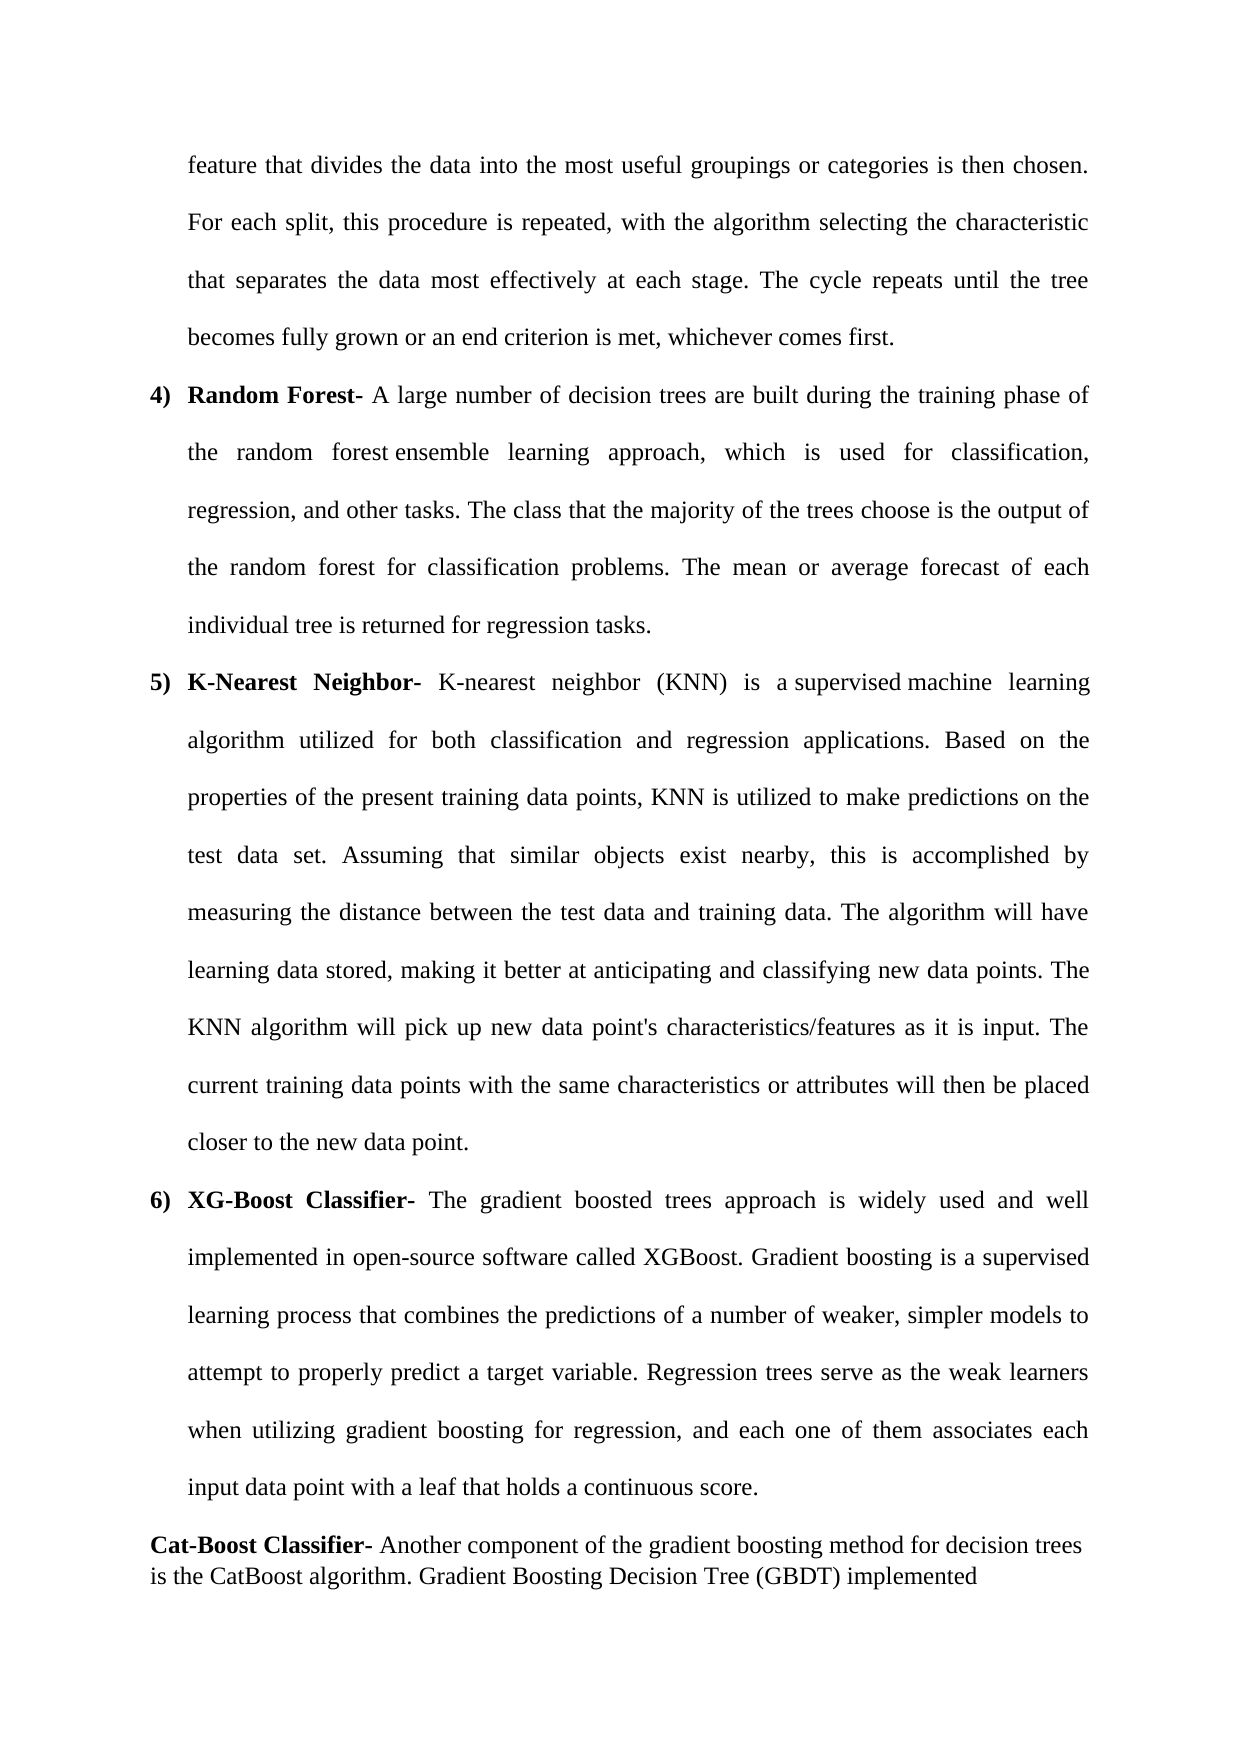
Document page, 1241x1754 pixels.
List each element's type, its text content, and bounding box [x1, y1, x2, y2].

list K-Nearest Neighbor- K-nearest neighbor (KNN) is a supervised machine learning algorithm utilized for both classification and regression applications. Based on the properties of the present training data points, KNN is utilized to make predictions on the test data set. Assuming that similar objects exist nearby, this is accomplished by measuring the distance between the test data and training data. The algorithm will have learning data stored, making it better at anticipating and classifying new data points. The KNN algorithm will pick up new data point's characteristics/features as it is input. The current training data points with the same characteristics or attributes will then be placed closer to the new data point. [150, 667, 1090, 1156]
list Random Forest- A large number of decision trees are built during the training phase of the random forest ensemble learning approach, which is used for classification, regression, and other tasks. The class that the majority of the trees choose is the output of the random forest for classification problems. The mean or average forecast of each individual tree is returned for regression tasks. [150, 380, 1090, 639]
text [150, 1530, 1090, 1590]
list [150, 150, 1090, 351]
list XG-Boost Classifier- The gradient boosted trees approach is widely used and well implemented in open-source software called XGBoost. Gradient boosting is a supervised learning process that combines the predictions of a number of weaker, simpler models to attempt to properly predict a target variable. Regression trees serve as the weak learners when utilizing gradient boosting for regression, and each one of them associates each input data point with a leaf that holds a continuous score. [150, 1185, 1090, 1501]
